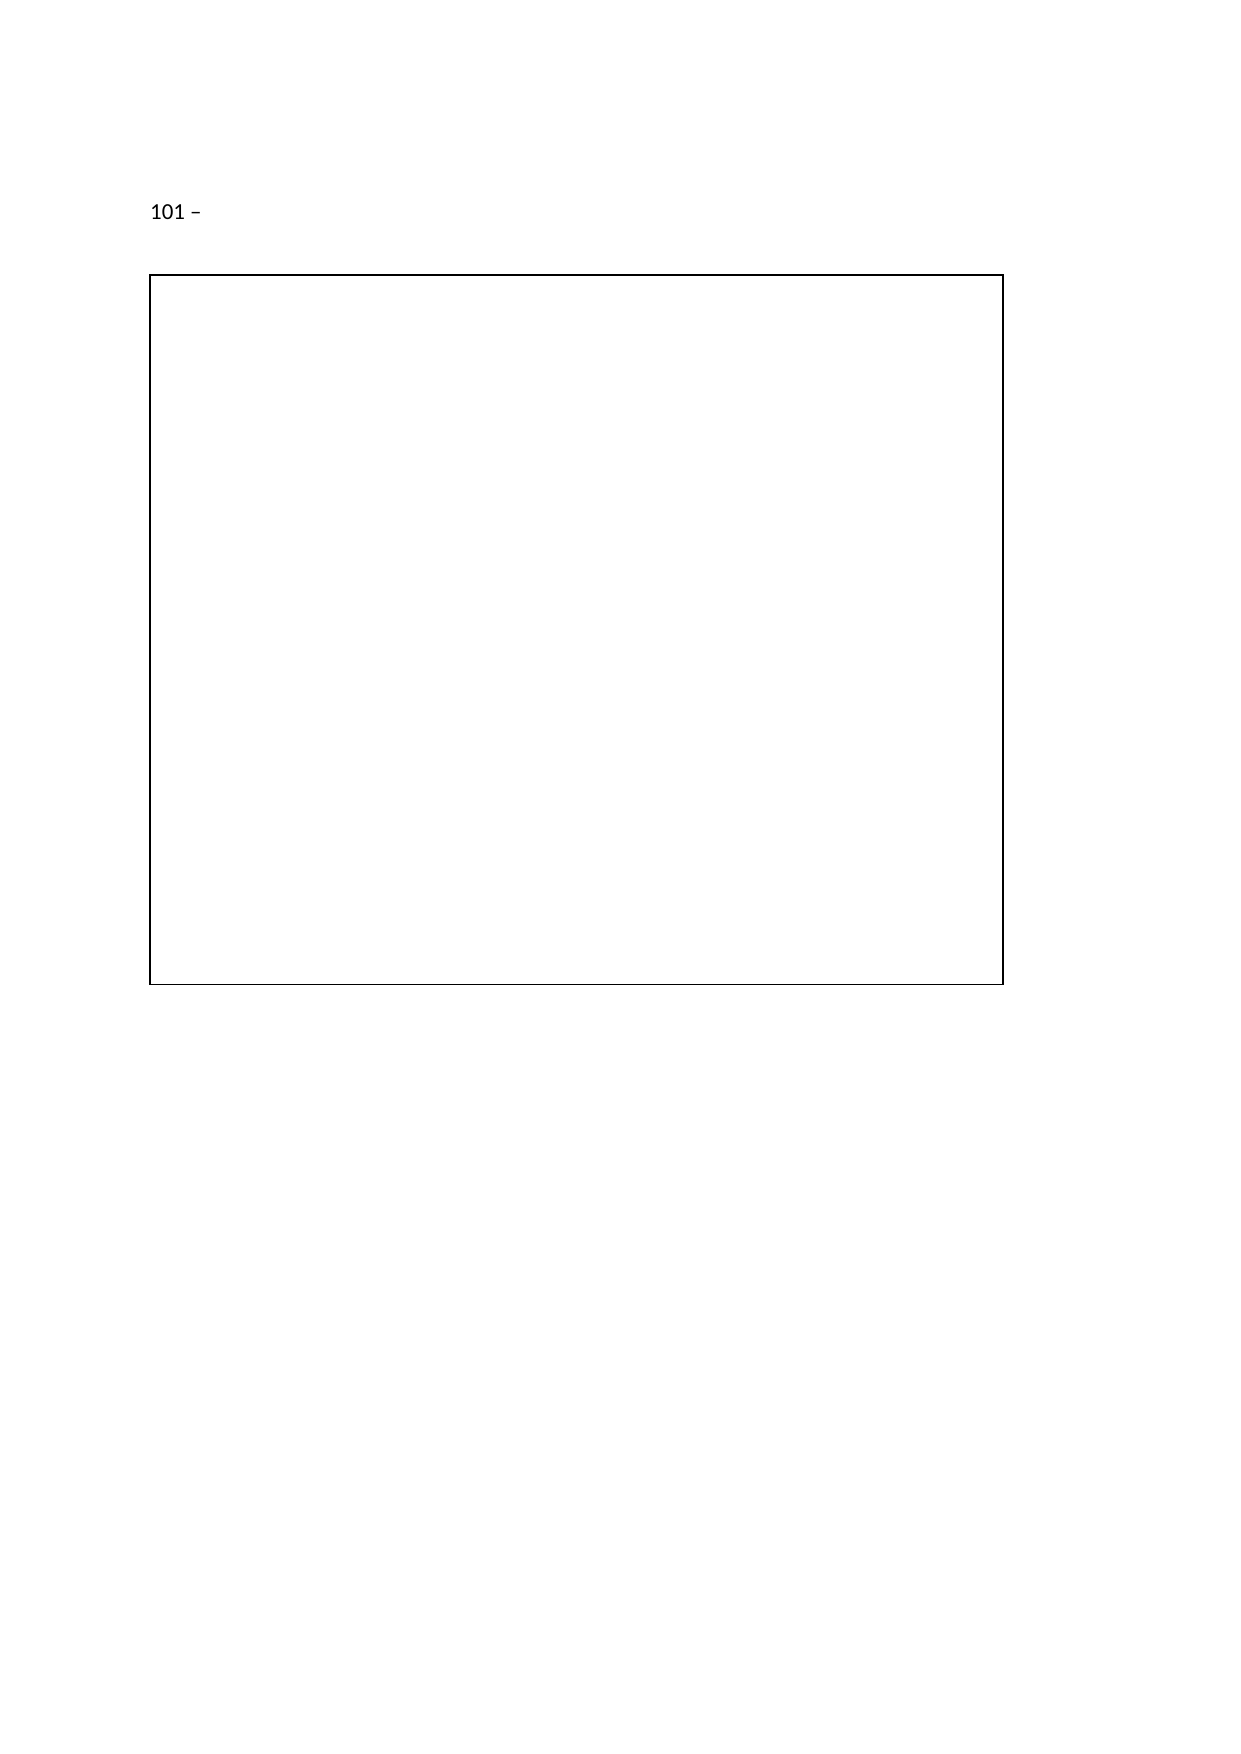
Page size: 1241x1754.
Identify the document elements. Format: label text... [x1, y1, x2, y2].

text 101 – [150, 197, 1090, 225]
